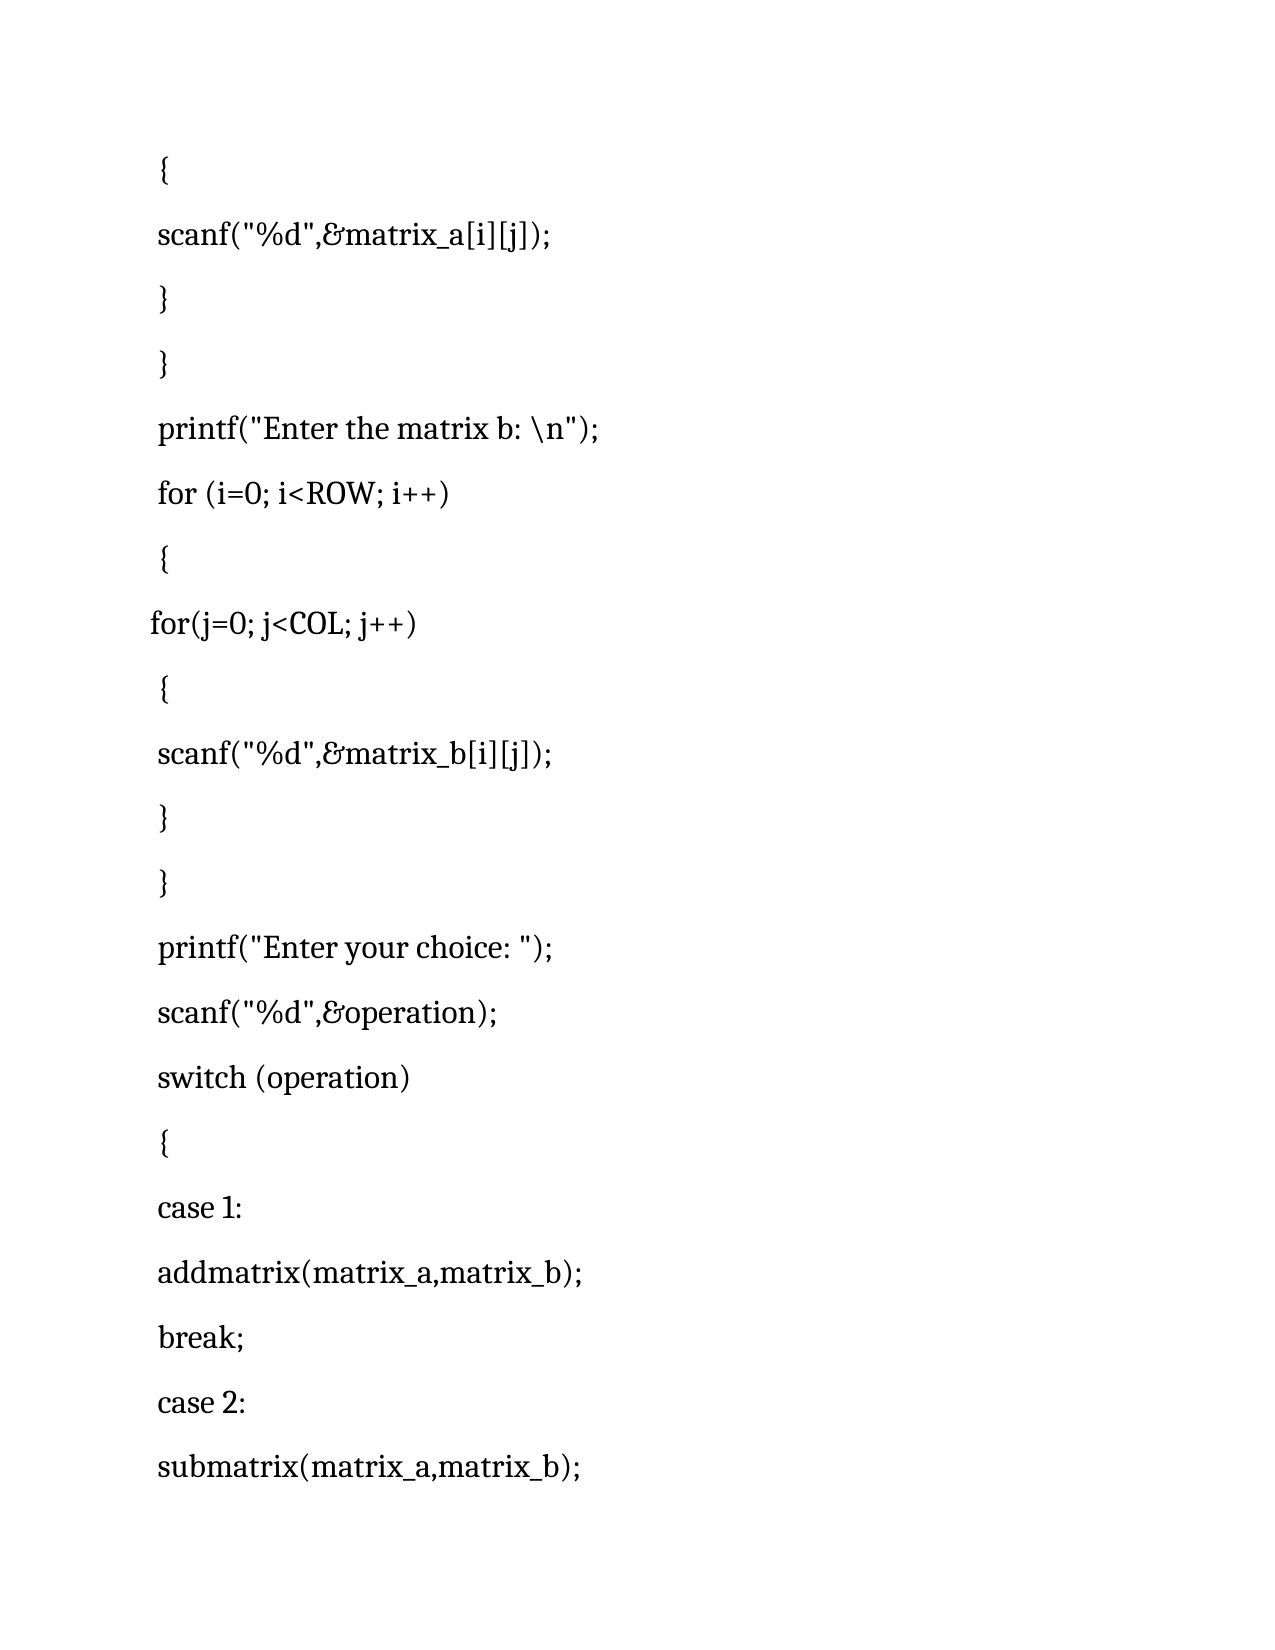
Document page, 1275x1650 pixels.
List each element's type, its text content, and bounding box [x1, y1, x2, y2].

text for(j=0; j<COL; j++) [150, 604, 1125, 643]
text { [150, 150, 1125, 188]
text printf("Enter your choice: "); [150, 929, 1125, 967]
text } [150, 345, 1125, 383]
text case 1: [150, 1188, 1125, 1227]
text submatrix(matrix_a,matrix_b); [150, 1448, 1125, 1486]
text addmatrix(matrix_a,matrix_b); [150, 1253, 1125, 1292]
text scanf("%d",&matrix_a[i][j]); [150, 215, 1125, 253]
text printf("Enter the matrix b: \n"); [150, 409, 1125, 448]
text } [150, 799, 1125, 837]
text { [150, 1123, 1125, 1162]
text } [150, 864, 1125, 902]
text scanf("%d",&operation); [150, 994, 1125, 1032]
text } [150, 280, 1125, 318]
text scanf("%d",&matrix_b[i][j]); [150, 734, 1125, 772]
text { [150, 669, 1125, 707]
text switch (operation) [150, 1058, 1125, 1097]
text { [150, 539, 1125, 578]
text for (i=0; i<ROW; i++) [150, 474, 1125, 513]
text case 2: [150, 1383, 1125, 1421]
text break; [150, 1318, 1125, 1356]
